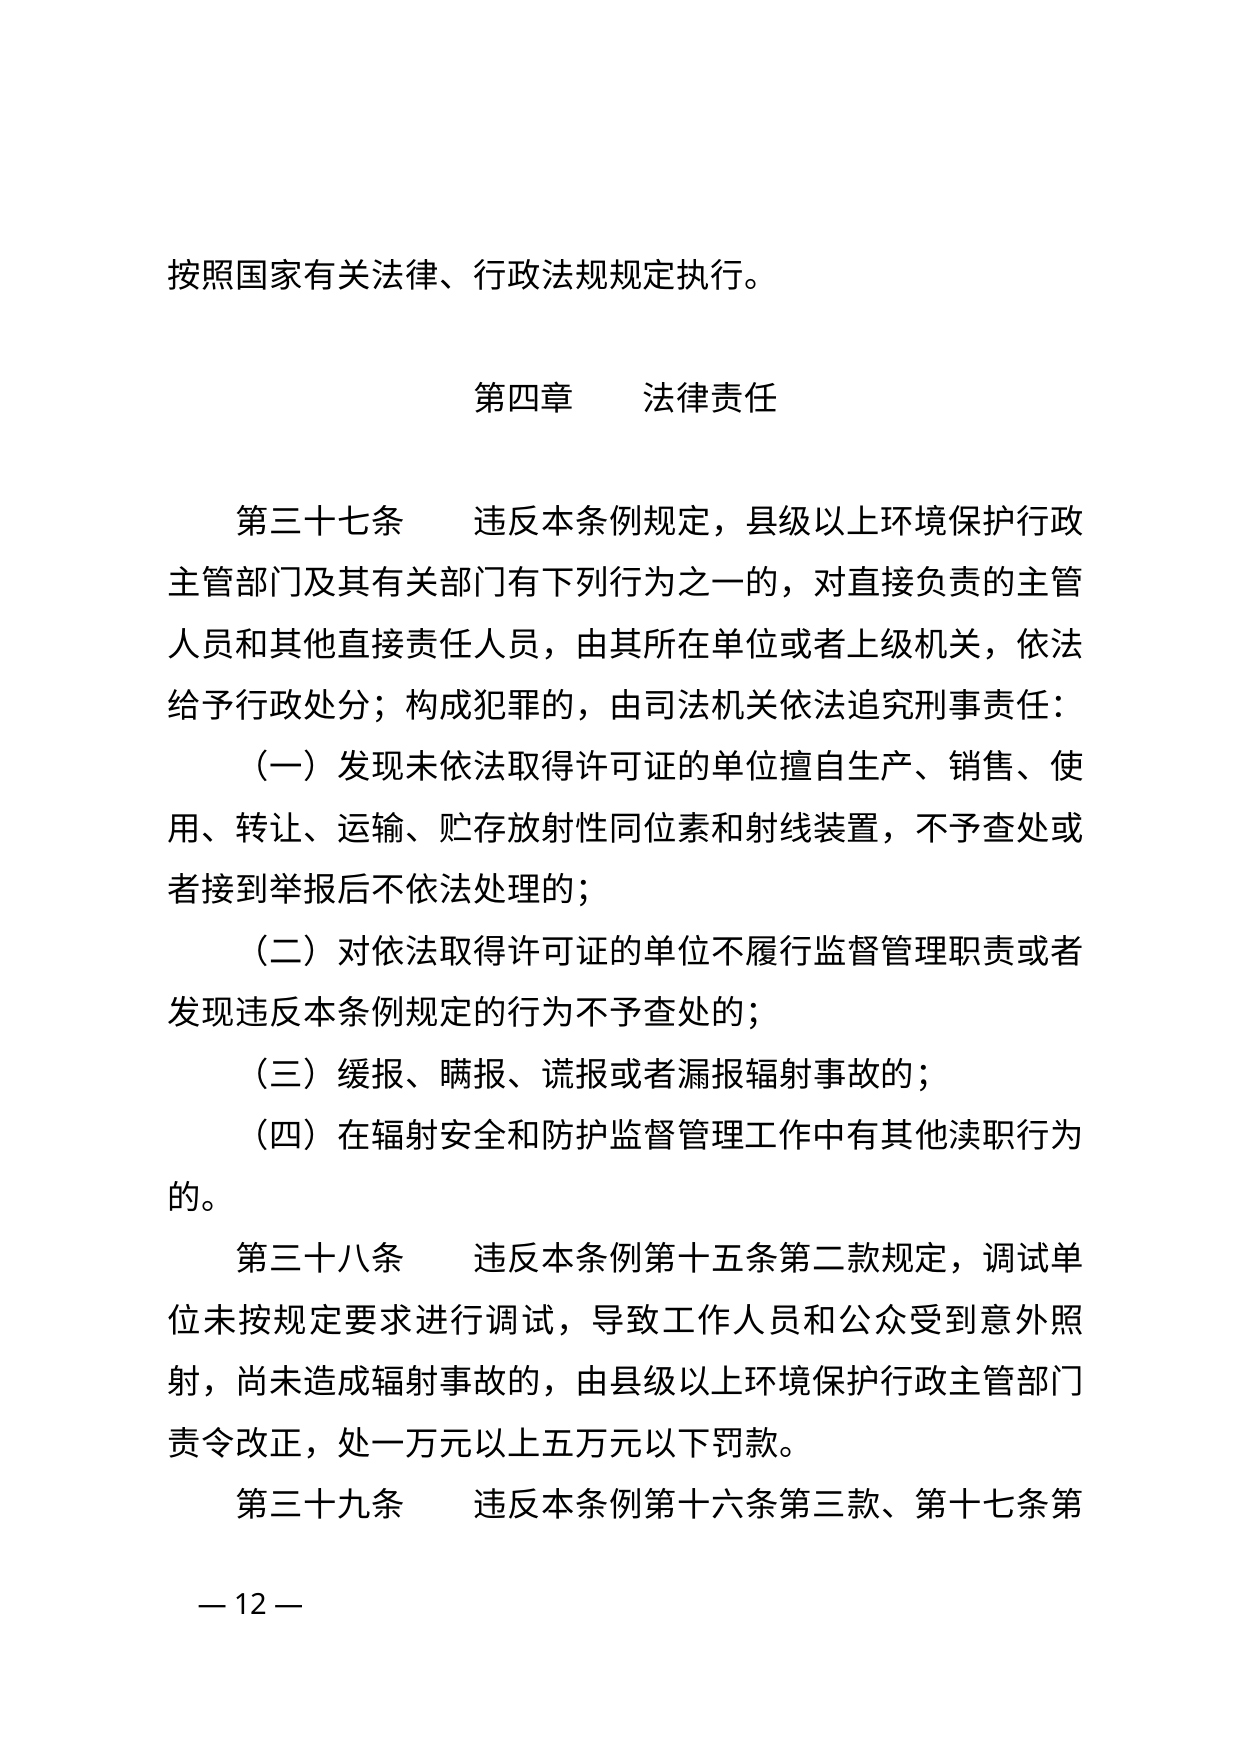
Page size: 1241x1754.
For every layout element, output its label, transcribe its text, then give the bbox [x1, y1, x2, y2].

text 第三十七条 违反本条例规定，县级以上环境保护行政主管部门及其有关部门有下列行为之一的，对直接负责的主管人员和其他直接责任人员，由其所在单位或者上级机关，依法给予行政处分；构成犯罪的，由司法机关依法追究刑事责任： [168, 488, 1084, 734]
list 法律责任 [168, 365, 1084, 426]
text 第三十八条 违反本条例第十五条第二款规定，调试单位未按规定要求进行调试，导致工作人员和公众受到意外照射，尚未造成辐射事故的，由县级以上环境保护行政主管部门责令改正，处一万元以上五万元以下罚款。 [168, 1225, 1084, 1471]
text （三）缓报、瞒报、谎报或者漏报辐射事故的； [168, 1041, 1084, 1102]
text （二）对依法取得许可证的单位不履行监督管理职责或者发现违反本条例规定的行为不予查处的； [168, 918, 1084, 1041]
text （一）发现未依法取得许可证的单位擅自生产、销售、使用、转让、运输、贮存放射性同位素和射线装置，不予查处或者接到举报后不依法处理的； [168, 734, 1084, 918]
text （四）在辐射安全和防护监督管理工作中有其他渎职行为的。 [168, 1102, 1084, 1225]
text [168, 1471, 1084, 1533]
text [168, 242, 1084, 303]
